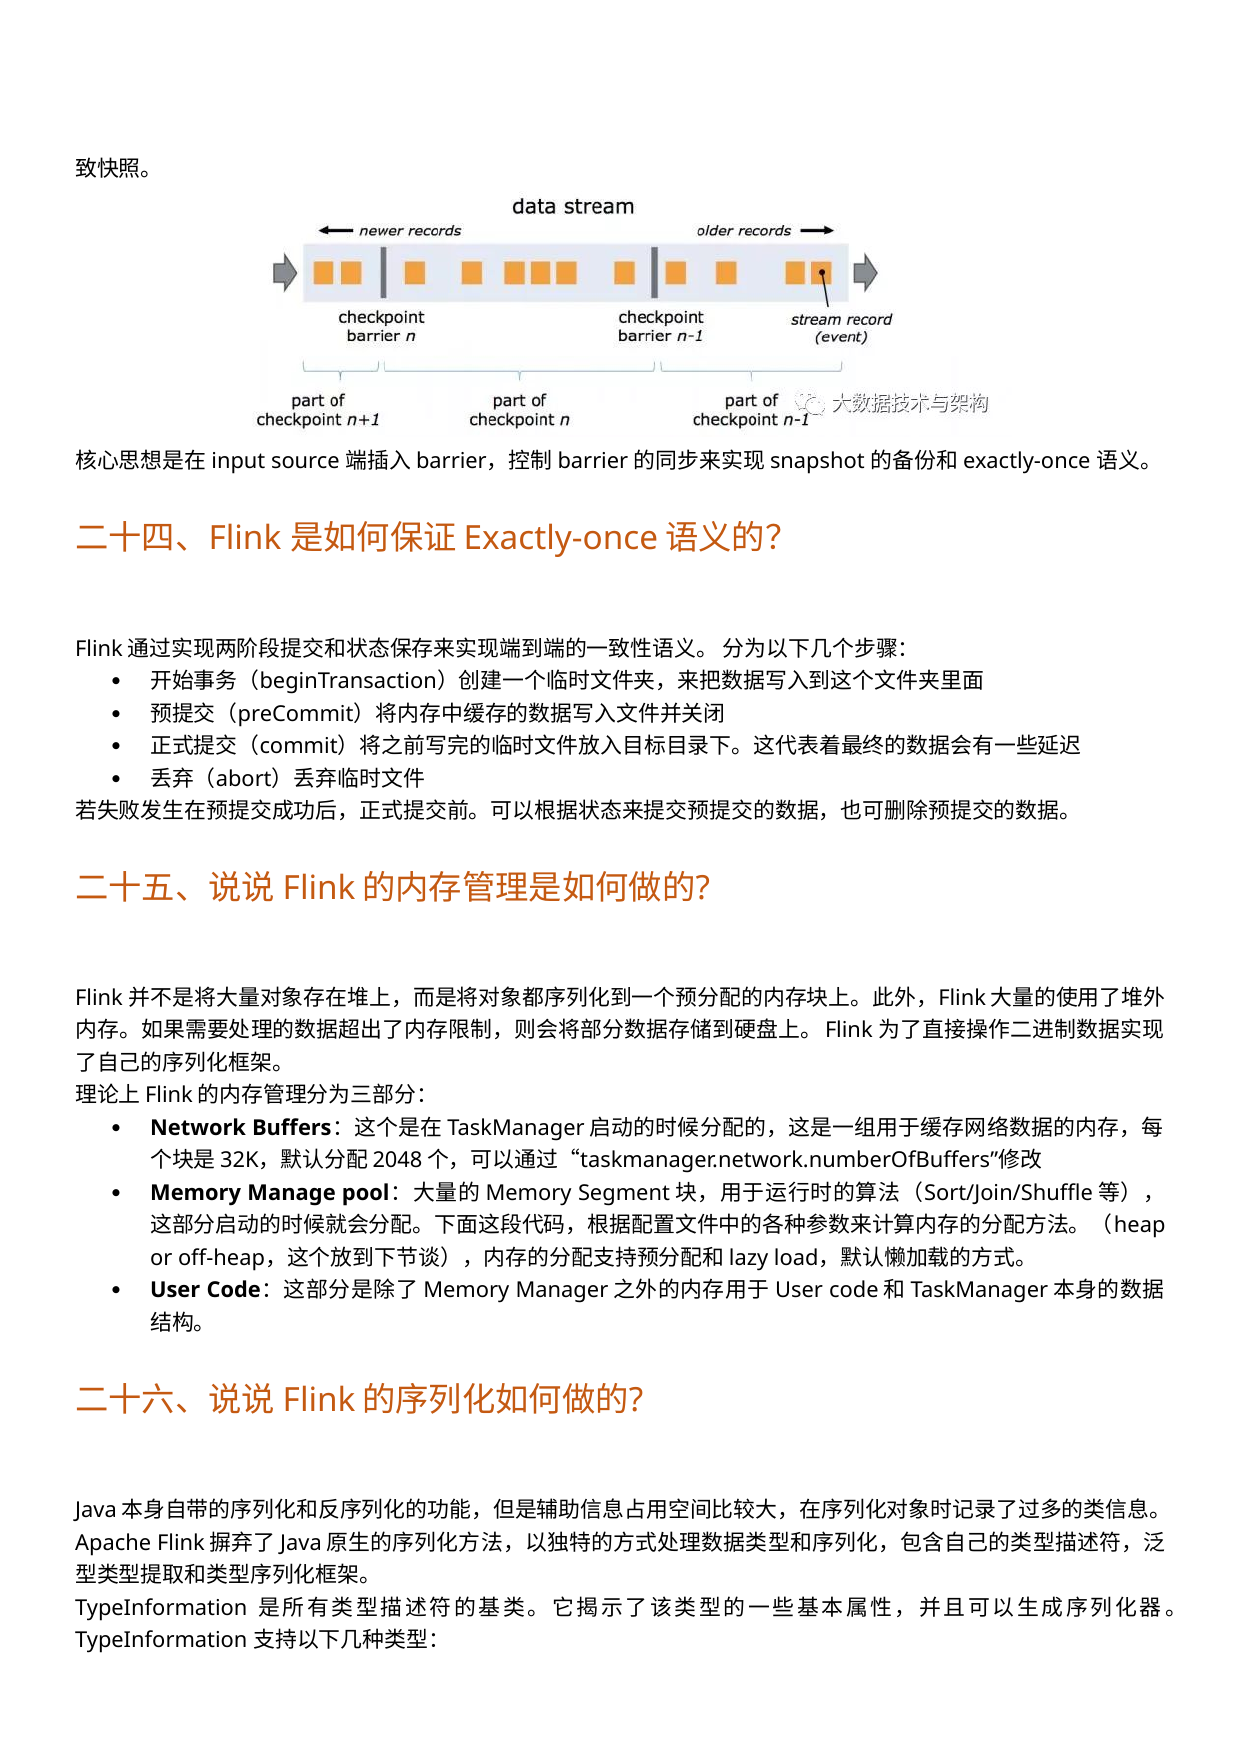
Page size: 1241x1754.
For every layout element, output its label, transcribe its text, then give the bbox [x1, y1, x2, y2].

text 若失败发生在预提交成功后，正式提交前。可以根据状态来提交预提交的数据，也可删除预提交的数据。 [75, 793, 1165, 825]
text Apache Flink摒弃了Java原生的序列化方法，以独特的方式处理数据类型和序列化，包含自己的类型描述符，泛型类型提取和类型序列化框架。 [75, 1524, 1165, 1589]
list 开始事务（beginTransaction）创建一个临时文件夹，来把数据写入到这个文件夹里面 [112, 663, 1165, 695]
text 理论上Flink的内存管理分为三部分： [75, 1077, 1165, 1110]
list Network Buffers：这个是在TaskManager启动的时候分配的，这是一组用于缓存网络数据的内存，每个块是32K，默认分配2048个，可以通过“taskmanager.network.numberOfBuffers”修改 [112, 1110, 1165, 1175]
subtitle 二十四、Flink 是如何保证Exactly-once语义的？ [75, 503, 1165, 568]
text Flink 并不是将大量对象存在堆上，而是将对象都序列化到一个预分配的内存块上。此外，Flink大量的使用了堆外内存。如果需要处理的数据超出了内存限制，则会将部分数据存储到硬盘上。Flink 为了直接操作二进制数据实现了自己的序列化框架。 [75, 980, 1165, 1077]
list 预提交（preCommit）将内存中缓存的数据写入文件并关闭 [112, 695, 1165, 728]
text 核心思想是在 input source 端插入 barrier，控制 barrier 的同步来实现 snapshot 的备份和 exactly-once 语义。 [75, 443, 1165, 476]
picture [228, 183, 1013, 437]
text TypeInformation 是所有类型描述符的基类。它揭示了该类型的一些基本属性，并且可以生成序列化器。TypeInformation 支持以下几种类型： [75, 1589, 1165, 1654]
subtitle 二十六、说说 Flink的序列化如何做的? [75, 1364, 1165, 1429]
subtitle 二十五、说说 Flink的内存管理是如何做的? [75, 852, 1165, 917]
list Memory Manage pool：大量的Memory Segment块，用于运行时的算法（Sort/Join/Shuffle等），这部分启动的时候就会分配。下面这段代码，根据配置文件中的各种参数来计算内存的分配方法。（heap or off-heap，这个放到下节谈），内存的分配支持预分配和lazy load，默认懒加载的方式。 [112, 1175, 1165, 1272]
text Flink通过实现两阶段提交和状态保存来实现端到端的一致性语义。 分为以下几个步骤： [75, 630, 1165, 663]
text Java本身自带的序列化和反序列化的功能，但是辅助信息占用空间比较大，在序列化对象时记录了过多的类信息。 [75, 1492, 1165, 1524]
list 丢弃（abort）丢弃临时文件 [112, 760, 1165, 793]
list 正式提交（commit）将之前写完的临时文件放入目标目录下。这代表着最终的数据会有一些延迟 [112, 728, 1165, 760]
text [75, 151, 1165, 183]
list User Code：这部分是除了Memory Manager之外的内存用于User code和TaskManager本身的数据结构。 [112, 1272, 1165, 1337]
